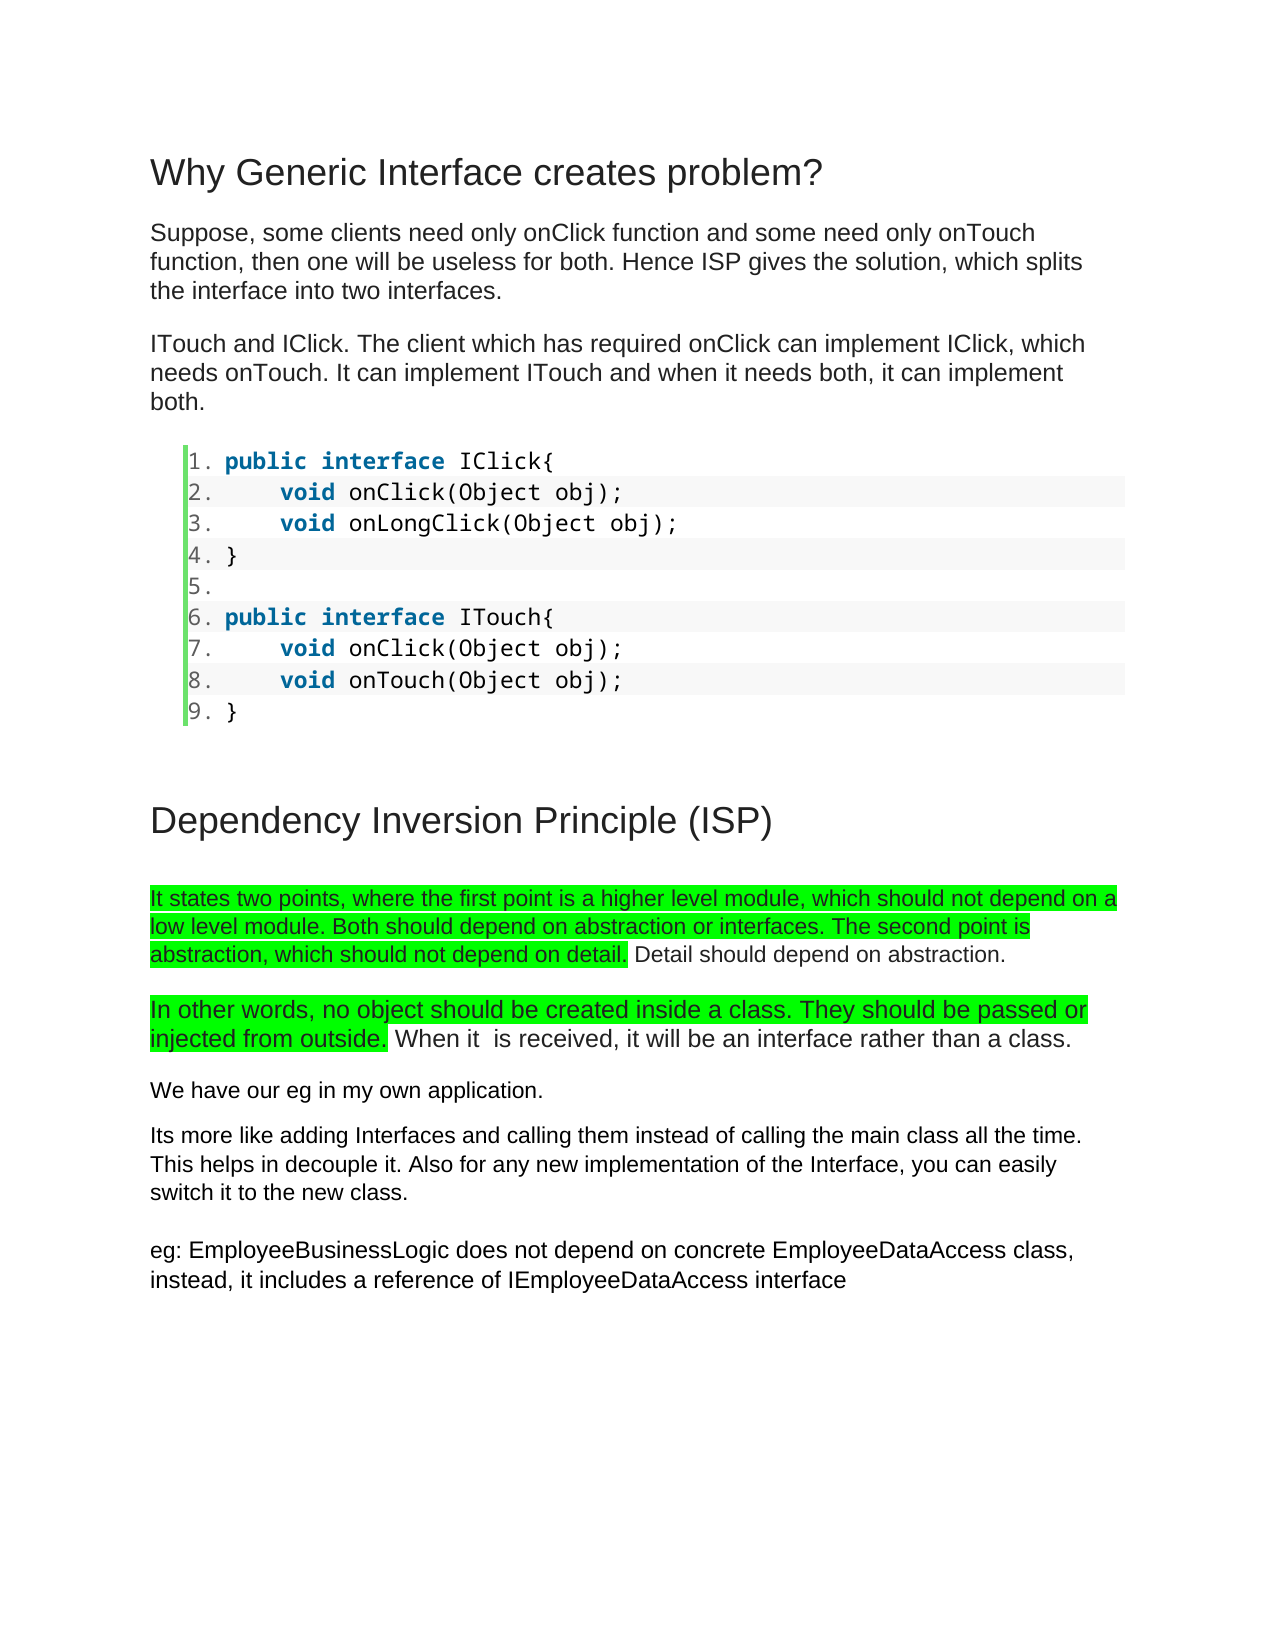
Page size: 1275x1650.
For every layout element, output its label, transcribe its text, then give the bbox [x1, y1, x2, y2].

text ITouch and IClick. The client which has required onClick can implement IClick, which needs onTouch. It can implement ITouch and when it needs both, it can implement both. [150, 329, 1125, 416]
text In other words, no object should be created inside a class. They should be passed or injected from outside. When it is received, it will be an interface rather than a class. [388, 995, 1125, 1052]
list void onLongClick(Object obj); [188, 507, 1125, 538]
list } [188, 695, 1125, 726]
list public interface IClick{ [188, 445, 1125, 476]
subtitle Dependency Inversion Principle (ISP) [150, 798, 1125, 841]
list void onClick(Object obj); [188, 476, 1125, 507]
text We have our eg in my own application. [150, 1077, 1125, 1104]
list } [188, 538, 1125, 570]
subtitle Why Generic Interface creates problem? [150, 150, 1125, 193]
list void onClick(Object obj); [188, 632, 1125, 663]
text Its more like adding Interfaces and calling them instead of calling the main class all the time. This helps in decouple it. Also for any new implementation of the Interface, you can easily switch it to the new class. eg: EmployeeBusinessLogic does not depend on concrete EmployeeDataAccess class, instead, it includes a reference of IEmployeeDataAccess interface [150, 1122, 1125, 1294]
text Suppose, some clients need only onClick function and some need only onTouch function, then one will be useless for both. Hence ISP gives the solution, which splits the interface into two interfaces. [150, 218, 1125, 304]
list public interface ITouch{ [188, 601, 1125, 632]
list void onTouch(Object obj); [188, 663, 1125, 695]
text It states two points, where the first point is a higher level module, which should not depend on a low level module. Both should depend on abstraction or interfaces. The second point is abstraction, which should not depend on detail. Detail should depend on abstraction. [150, 884, 1125, 968]
